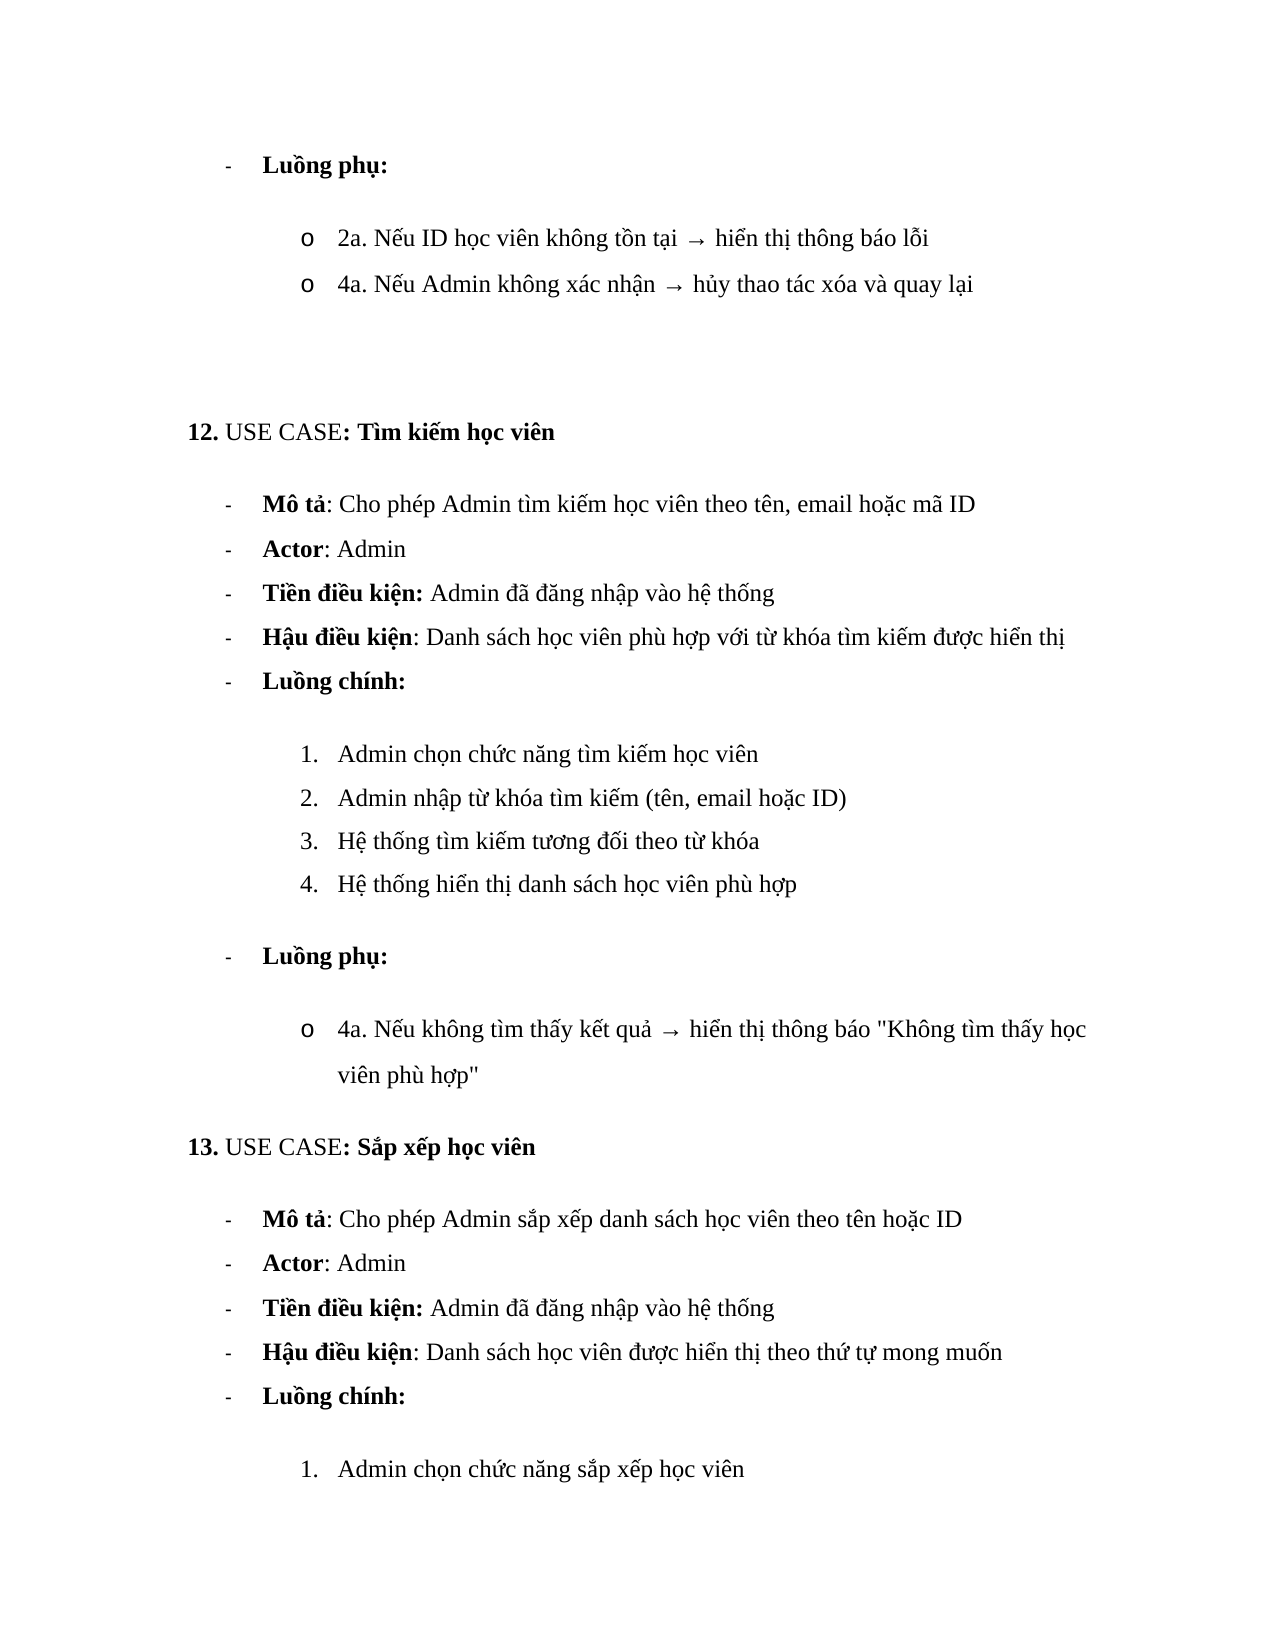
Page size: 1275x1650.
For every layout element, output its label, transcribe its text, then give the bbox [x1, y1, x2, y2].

list Admin chọn chức năng sắp xếp học viên [300, 1454, 1125, 1483]
list Admin nhập từ khóa tìm kiếm (tên, email hoặc ID) [300, 783, 1125, 811]
list Luồng phụ: [225, 150, 1125, 179]
list Luồng phụ: [225, 941, 1125, 971]
list Actor: Admin [225, 534, 1125, 563]
list Hệ thống tìm kiếm tương đối theo từ khóa [300, 826, 1125, 854]
text 13. USE CASE: Sắp xếp học viên [187, 1132, 1125, 1161]
list Hậu điều kiện: Danh sách học viên phù hợp với từ khóa tìm kiếm được hiển thị [225, 622, 1125, 652]
list Tiền điều kiện: Admin đã đăng nhập vào hệ thống [225, 578, 1125, 607]
list Mô tả: Cho phép Admin tìm kiếm học viên theo tên, email hoặc mã ID [225, 489, 1125, 519]
list Tiền điều kiện: Admin đã đăng nhập vào hệ thống [225, 1293, 1125, 1322]
list 4a. Nếu Admin không xác nhận → hủy thao tác xóa và quay lại [300, 269, 1125, 300]
text 12. USE CASE: Tìm kiếm học viên [187, 417, 1125, 446]
list 4a. Nếu không tìm thấy kết quả → hiển thị thông báo "Không tìm thấy học viên phù hợp" [300, 1014, 1125, 1088]
list Hậu điều kiện: Danh sách học viên được hiển thị theo thứ tự mong muốn [225, 1337, 1125, 1366]
list Luồng chính: [225, 1381, 1125, 1411]
list Luồng chính: [225, 666, 1125, 696]
list Mô tả: Cho phép Admin sắp xếp danh sách học viên theo tên hoặc ID [225, 1204, 1125, 1234]
list Admin chọn chức năng tìm kiếm học viên [300, 739, 1125, 768]
list 2a. Nếu ID học viên không tồn tại → hiển thị thông báo lỗi [300, 223, 1125, 254]
list Hệ thống hiển thị danh sách học viên phù hợp [300, 869, 1125, 898]
list Actor: Admin [225, 1248, 1125, 1278]
